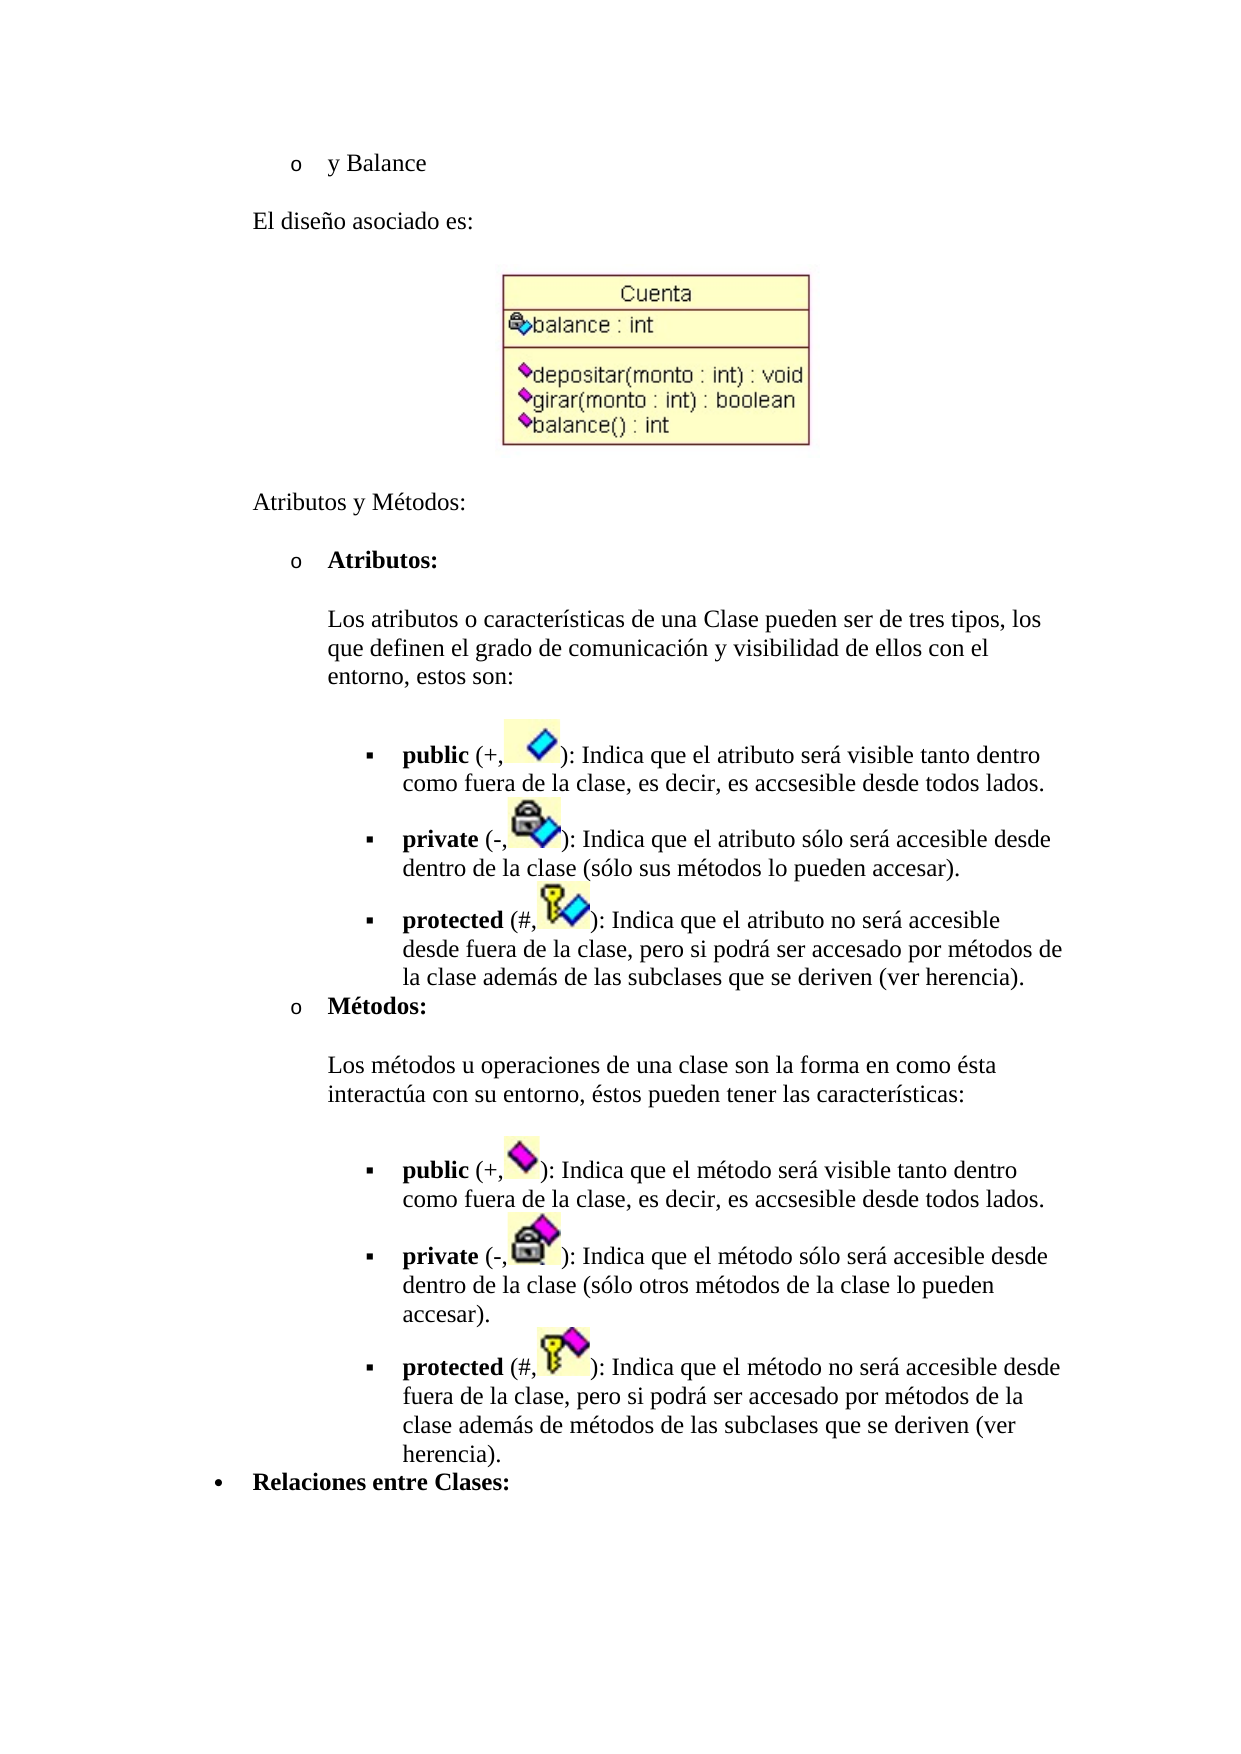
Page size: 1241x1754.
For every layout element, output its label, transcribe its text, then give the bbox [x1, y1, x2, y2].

list public (+,): Indica que el método será visible tanto dentro como fuera de la clase, es decir, es accsesible desde todos lados. [365, 1137, 1063, 1213]
text El diseño asociado es: [252, 206, 1063, 235]
list Relaciones entre Clases: [215, 1467, 1063, 1496]
list public (+,): Indica que el atributo será visible tanto dentro como fuera de la clase, es decir, es accsesible desde todos lados. [365, 719, 1063, 797]
list Métodos: [290, 991, 1063, 1021]
text Los atributos o características de una Clase pueden ser de tres tipos, los que definen el grado de comunicación y visibilidad de ellos con el entorno, estos son: [327, 604, 1063, 690]
picture [507, 1212, 561, 1265]
picture [536, 881, 590, 929]
picture [495, 264, 820, 458]
list private (-,): Indica que el atributo sólo será accesible desde dentro de la clase (sólo sus métodos lo pueden accesar). [365, 797, 1063, 881]
picture [536, 1327, 590, 1376]
list protected (#,): Indica que el atributo no será accesible desde fuera de la clase, pero si podrá ser accesado por métodos de la clase además de las subclases que se deriven (ver herencia). [365, 881, 1063, 991]
picture [507, 797, 561, 848]
list private (-,): Indica que el método sólo será accesible desde dentro de la clase (sólo otros métodos de la clase lo pueden accesar). [365, 1213, 1063, 1327]
picture [503, 1136, 540, 1179]
list y Balance [290, 148, 1063, 177]
text Atributos y Métodos: [252, 487, 1063, 516]
list Atributos: [290, 545, 1063, 575]
list protected (#,): Indica que el método no será accesible desde fuera de la clase, pero si podrá ser accesado por métodos de la clase además de métodos de las subclases que se deriven (ver herencia). [365, 1327, 1063, 1467]
picture [503, 719, 561, 763]
text Los métodos u operaciones de una clase son la forma en como ésta interactúa con su entorno, éstos pueden tener las características: [327, 1050, 1063, 1107]
